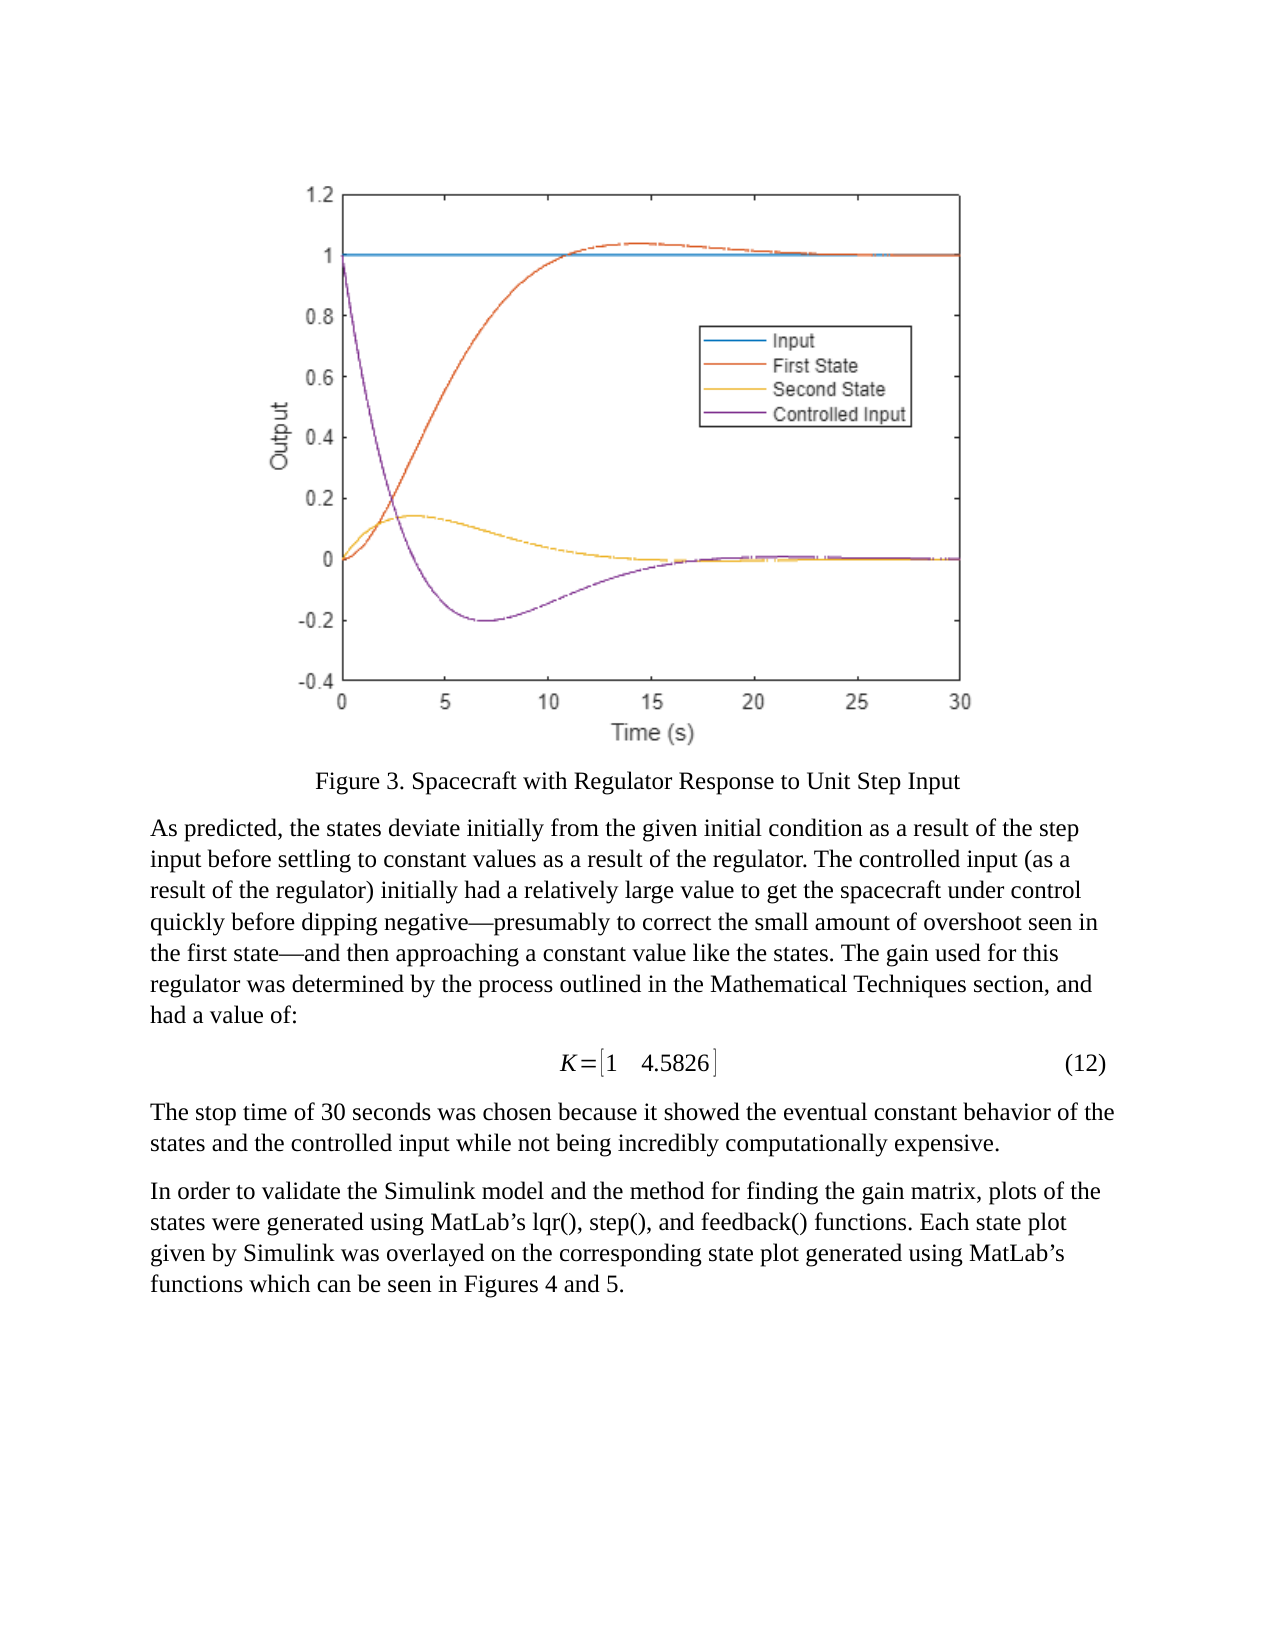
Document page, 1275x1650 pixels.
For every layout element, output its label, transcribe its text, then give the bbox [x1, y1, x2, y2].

picture [240, 150, 1036, 747]
text (12) [150, 1047, 1125, 1078]
text As predicted, the states deviate initially from the given initial condition as a result of the step input before settling to constant values as a result of the regulator. The controlled input (as a result of the regulator) initially had a relatively large value to get the spacecraft under control quickly before dipping negative—presumably to correct the small amount of overshoot seen in the first state—and then approaching a constant value like the states. The gain used for this regulator was determined by the process outlined in the Mathematical Techniques section, and had a value of: [150, 813, 1125, 1028]
text The stop time of 30 seconds was chosen because it showed the eventual constant behavior of the states and the controlled input while not being incredibly computationally expensive. [150, 1097, 1125, 1157]
text Figure 3. Spacecraft with Regulator Response to Unit Step Input [150, 766, 1125, 794]
text In order to validate the Simulink model and the method for finding the gain matrix, plots of the states were generated using MatLab’s lqr(), step(), and feedback() functions. Each state plot given by Simulink was overlayed on the corresponding state plot generated using MatLab’s functions which can be seen in Figures 4 and 5. [150, 1176, 1125, 1298]
